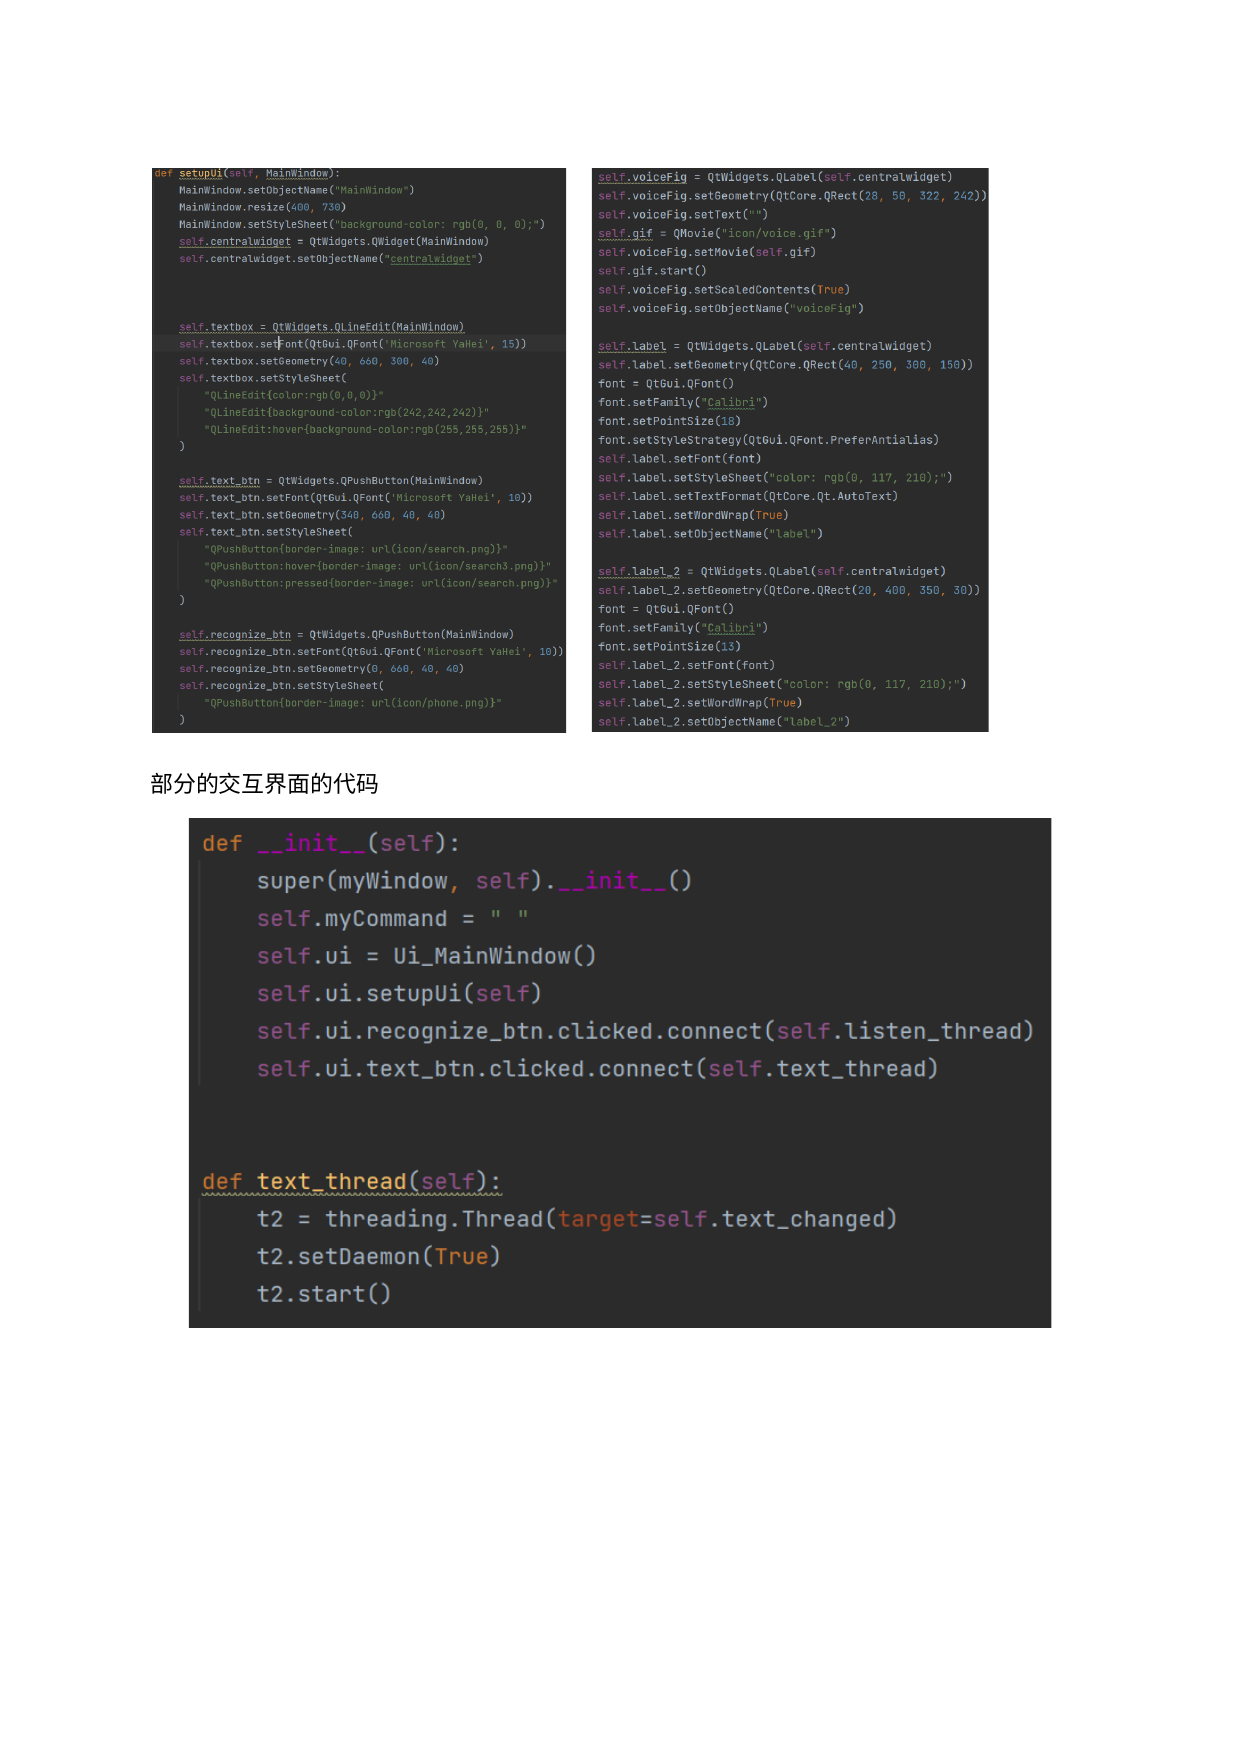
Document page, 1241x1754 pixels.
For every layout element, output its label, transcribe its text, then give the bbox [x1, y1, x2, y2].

picture [591, 168, 989, 732]
picture [188, 818, 1052, 1328]
text 部分的交互界面的代码 [150, 766, 1090, 799]
picture [152, 168, 567, 733]
table_header [579, 150, 1001, 754]
table_header [139, 150, 579, 754]
